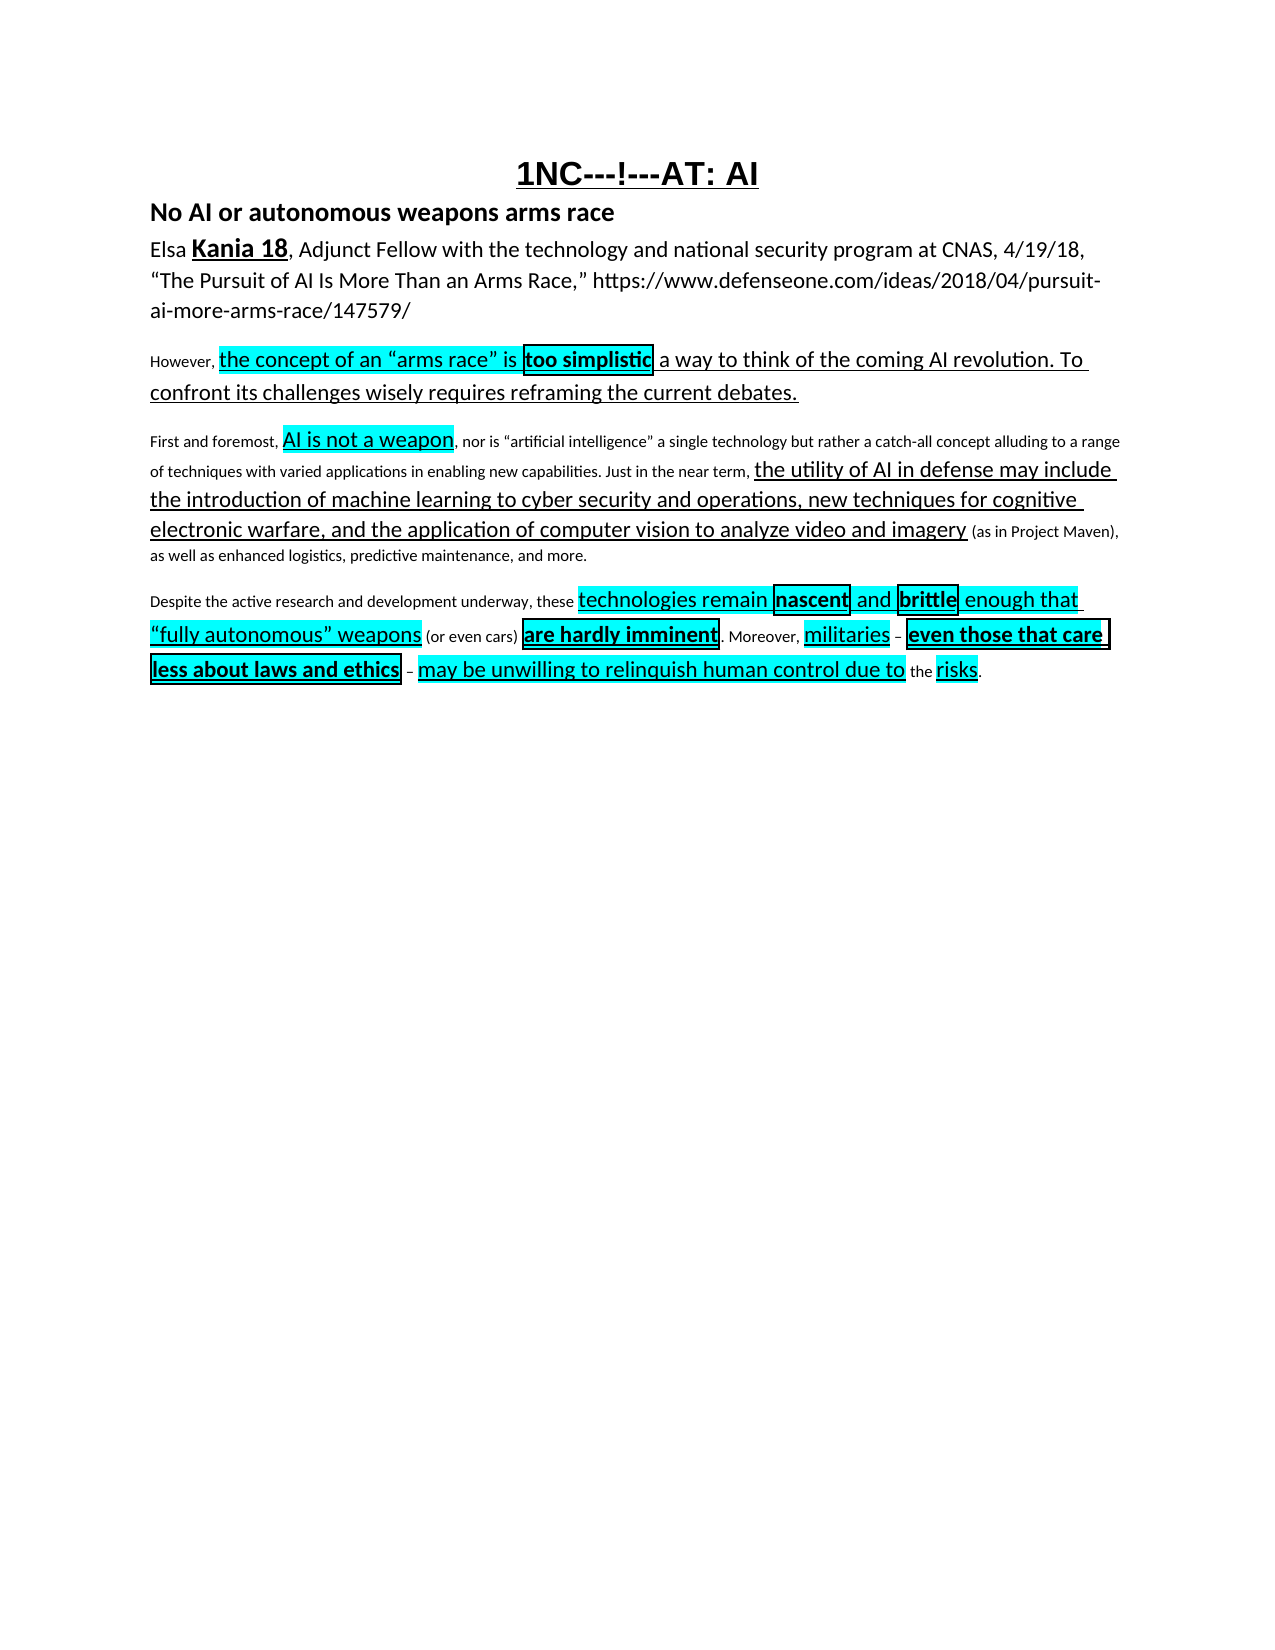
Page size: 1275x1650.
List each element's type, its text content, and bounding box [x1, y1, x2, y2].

text Elsa Kania 18, Adjunct Fellow with the technology and national security program at CNAS, 4/19/18, “The Pursuit of AI Is More Than an Arms Race,” https://www.defenseone.com/ideas/2018/04/pursuit-ai-more-arms-race/147579/ [150, 231, 1125, 325]
text First and foremost, AI is not a weapon, nor is “artificial intelligence” a single technology but rather a catch-all concept alluding to a range of techniques with varied applications in enabling new capabilities. Just in the near term, the utility of AI in defense may include the introduction of machine learning to cyber security and operations, new techniques for cognitive electronic warfare, and the application of computer vision to analyze video and imagery (as in Project Maven), as well as enhanced logistics, predictive maintenance, and more. [150, 425, 1125, 565]
subtitle 1NC---!---AT: AI [150, 154, 1125, 193]
text However, the concept of an “arms race” is too simplistic a way to think of the coming AI revolution. To confront its challenges wisely requires reframing the current debates. [150, 343, 1125, 406]
text Despite the active research and development underway, these technologies remain nascent and brittle enough that “fully autonomous” weapons (or even cars) are hardly imminent. Moreover, militaries – even those that care less about laws and ethics – may be unwilling to relinquish human control due to the risks. [150, 583, 1125, 685]
subtitle No AI or autonomous weapons arms race [150, 196, 1125, 229]
